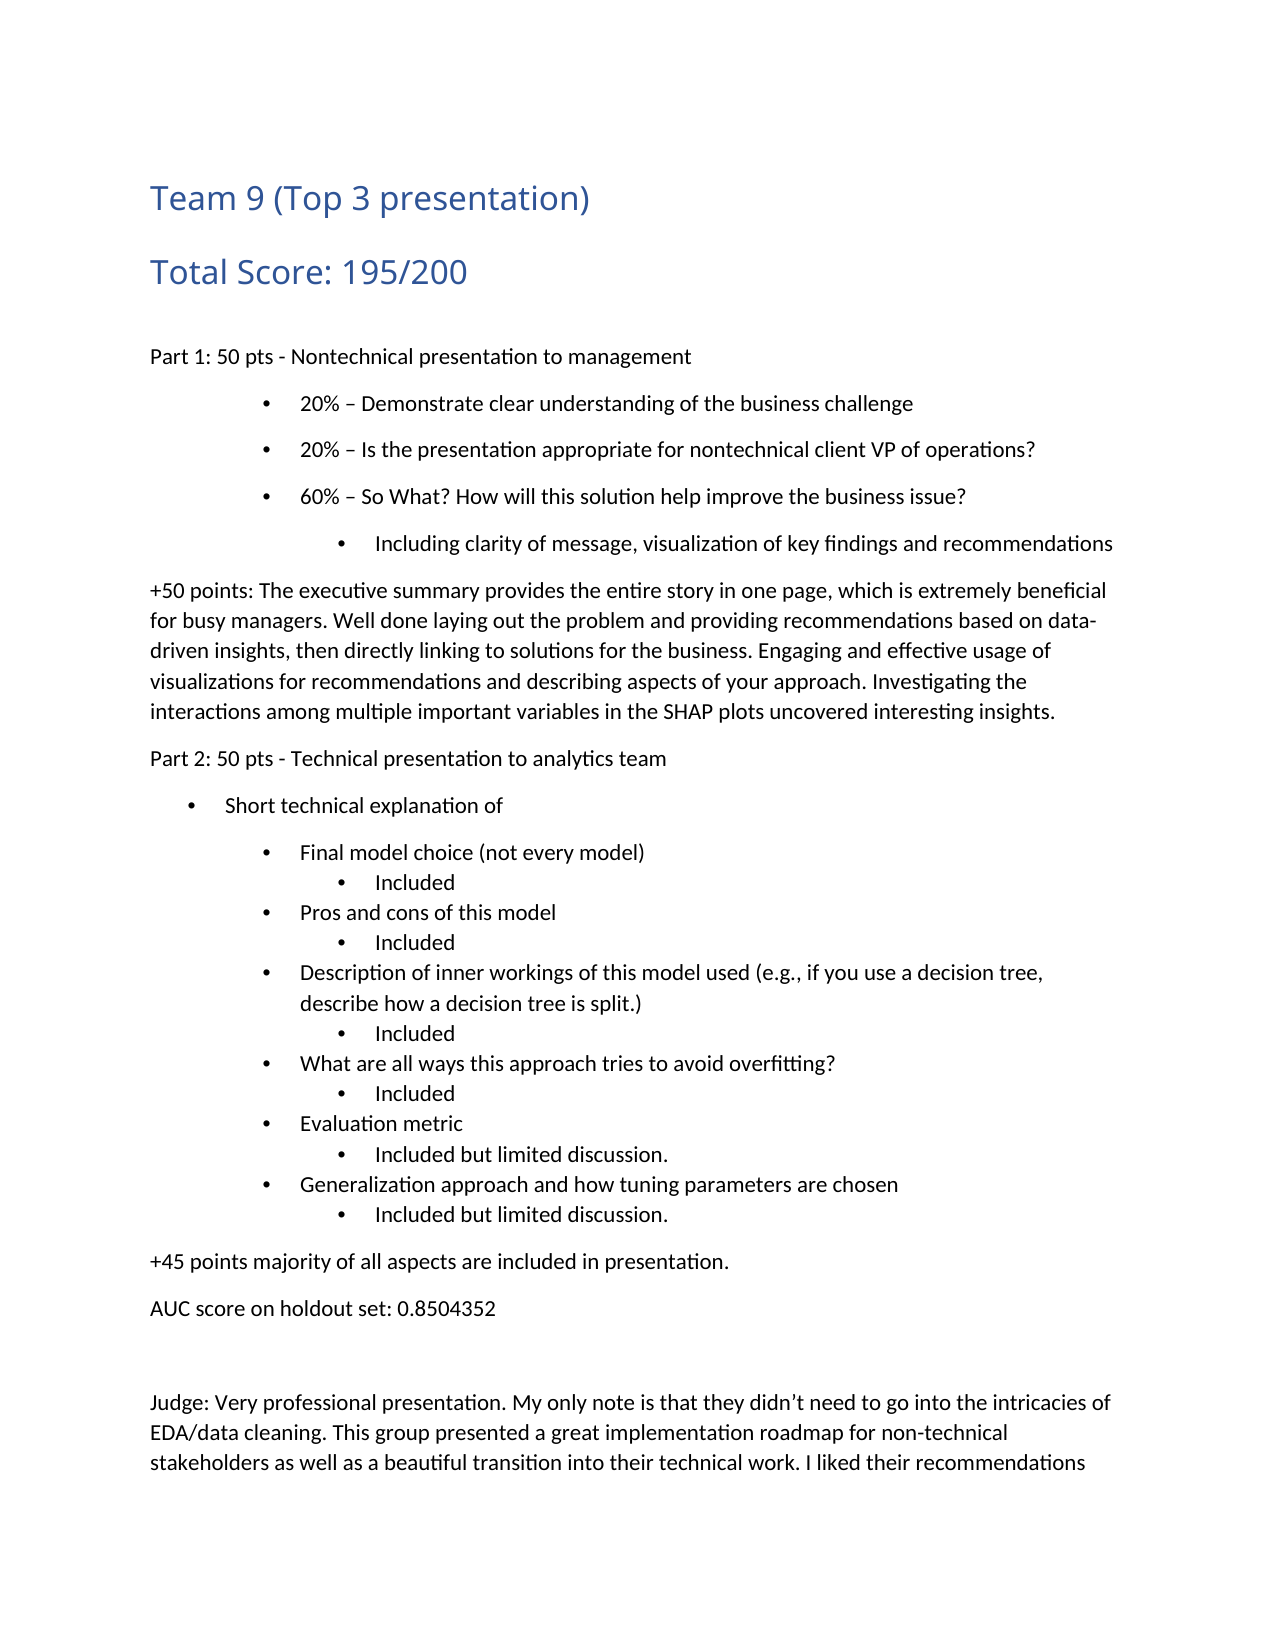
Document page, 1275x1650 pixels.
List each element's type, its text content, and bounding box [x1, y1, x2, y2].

list Included but limited discussion. [337, 1200, 1125, 1228]
subtitle Total Score: 195/200 [150, 249, 1125, 294]
subtitle Team 9 (Top 3 presentation) [150, 175, 1125, 220]
text AUC score on holdout set: 0.8504352 [150, 1294, 1125, 1322]
text +50 points: The executive summary provides the entire story in one page, which is extremely beneficial for busy managers. Well done laying out the problem and providing recommendations based on data-driven insights, then directly linking to solutions for the business. Engaging and effective usage of visualizations for recommendations and describing aspects of your approach. Investigating the interactions among multiple important variables in the SHAP plots uncovered interesting insights. [150, 576, 1125, 725]
list Short technical explanation of [187, 791, 1125, 819]
list Included [337, 928, 1125, 956]
text Part 2: 50 pts - Technical presentation to analytics team [150, 744, 1125, 772]
list Included [337, 868, 1125, 896]
list 60% – So What? How will this solution help improve the business issue? [262, 482, 1125, 511]
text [150, 1388, 1125, 1476]
text +45 points majority of all aspects are included in presentation. [150, 1247, 1125, 1275]
list Included [337, 1019, 1125, 1047]
text Part 1: 50 pts - Nontechnical presentation to management [150, 342, 1125, 370]
list Included [337, 1079, 1125, 1107]
list 20% – Demonstrate clear understanding of the business challenge [262, 389, 1125, 417]
list Included but limited discussion. [337, 1140, 1125, 1168]
list Pros and cons of this model [262, 898, 1125, 926]
list Including clarity of message, visualization of key findings and recommendations [337, 529, 1125, 557]
list Description of inner workings of this model used (e.g., if you use a decision tree, describe how a decision tree is split.) [262, 958, 1125, 1017]
list 20% – Is the presentation appropriate for nontechnical client VP of operations? [262, 436, 1125, 464]
list Evaluation metric [262, 1109, 1125, 1138]
list Final model choice (not every model) [262, 838, 1125, 866]
list Generalization approach and how tuning parameters are chosen [262, 1170, 1125, 1198]
list What are all ways this approach tries to avoid overfitting? [262, 1049, 1125, 1077]
